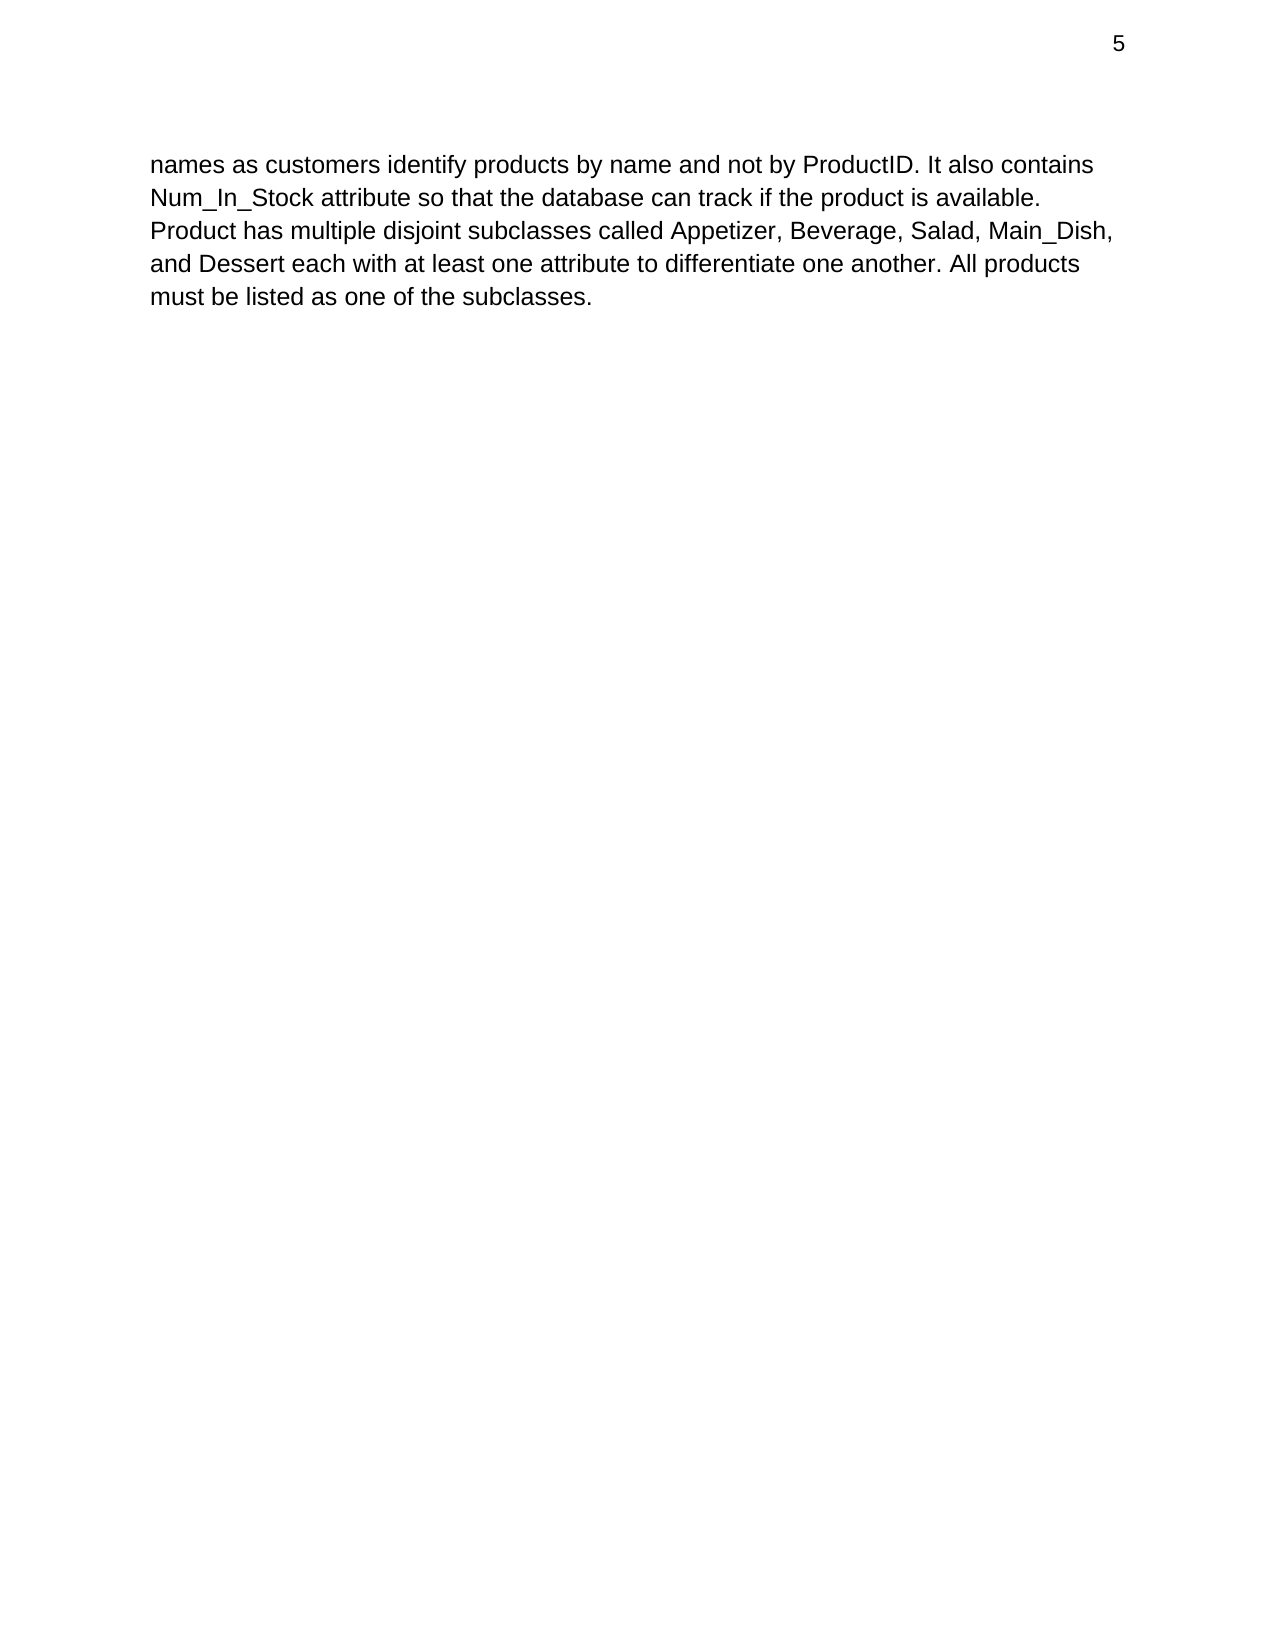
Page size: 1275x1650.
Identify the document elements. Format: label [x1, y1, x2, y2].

text [150, 150, 1125, 311]
